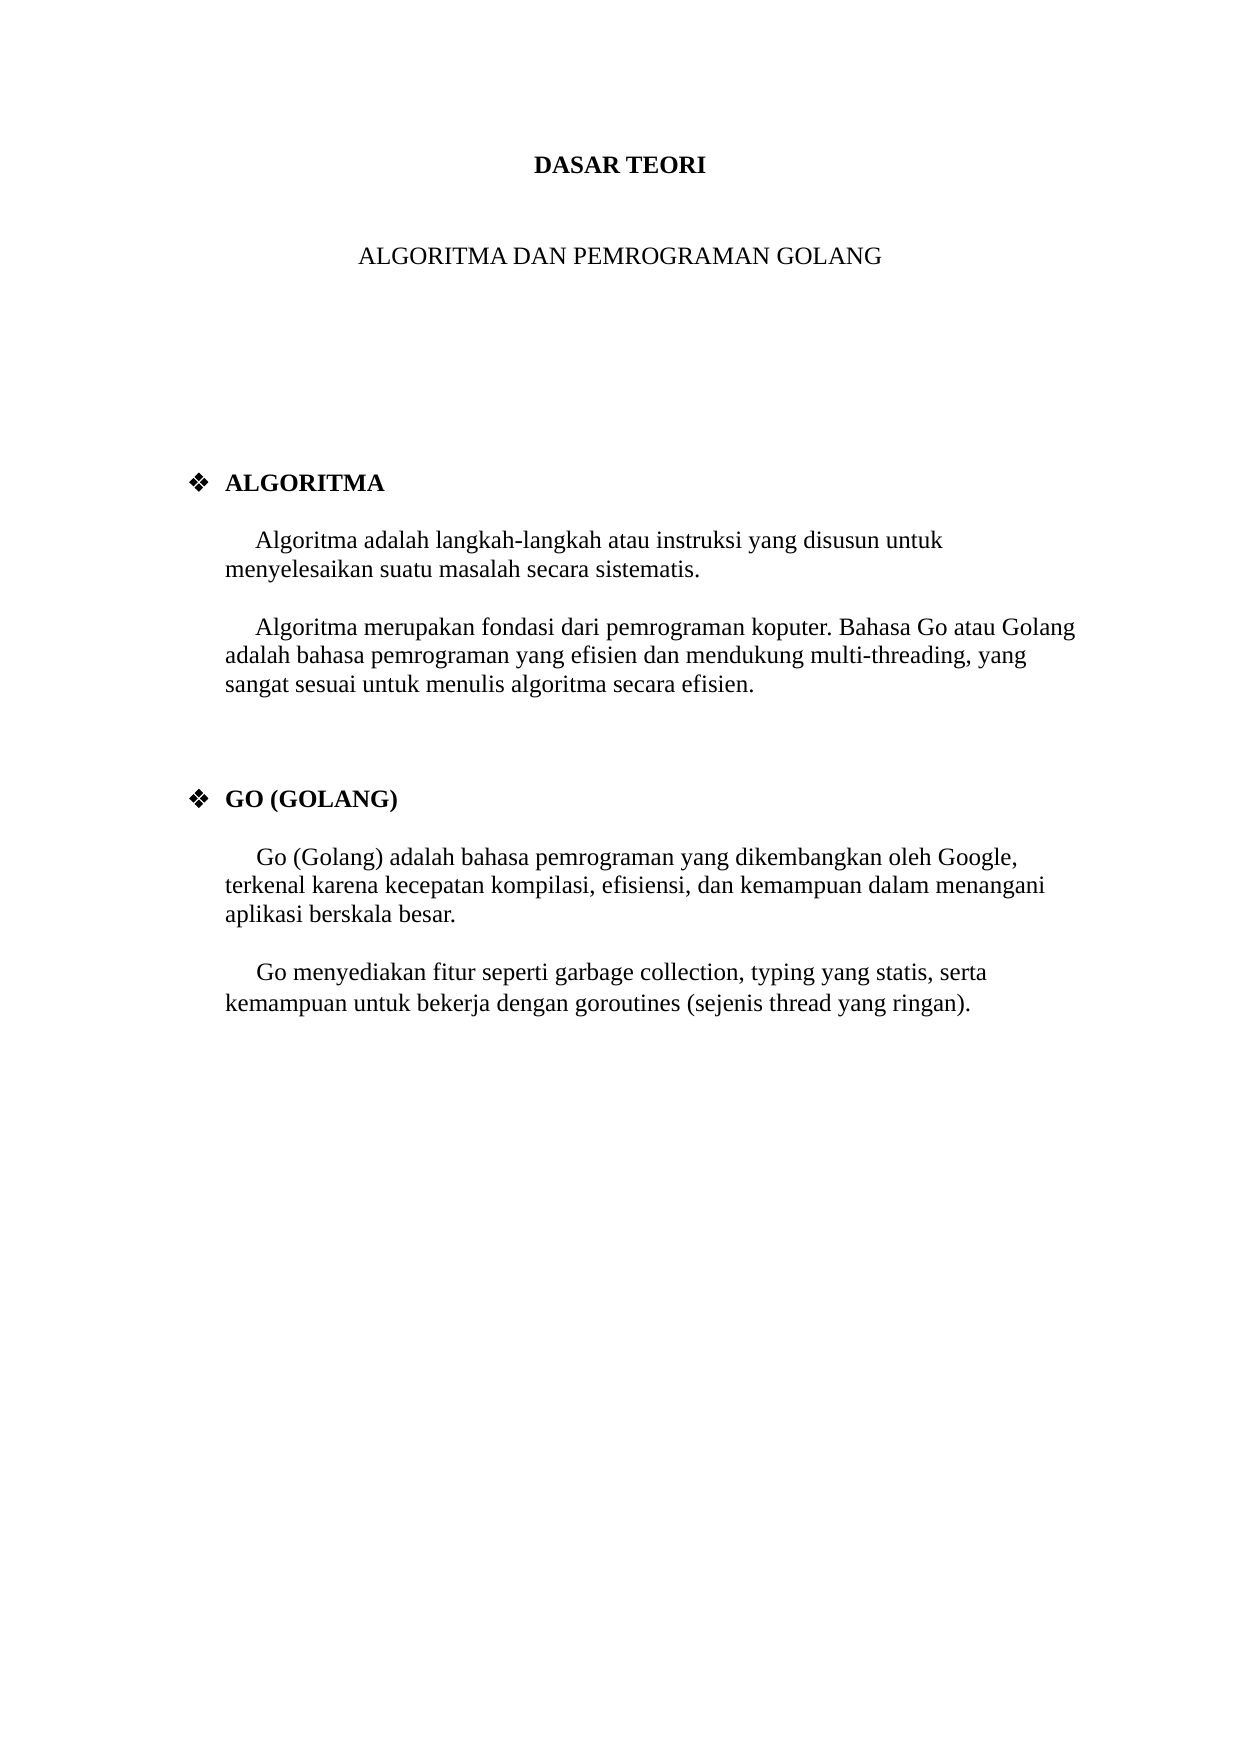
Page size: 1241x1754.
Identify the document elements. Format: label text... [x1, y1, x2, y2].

list Algoritma adalah langkah-langkah atau instruksi yang disusun untuk menyelesaikan suatu masalah secara sistematis. [225, 525, 1090, 583]
list GO (GOLANG) [187, 784, 1090, 813]
list Algoritma merupakan fondasi dari pemrograman koputer. Bahasa Go atau Golang adalah bahasa pemrograman yang efisien dan mendukung multi-threading, yang sangat sesuai untuk menulis algoritma secara efisien. [225, 612, 1090, 698]
list Go (Golang) adalah bahasa pemrograman yang dikembangkan oleh Google, terkenal karena kecepatan kompilasi, efisiensi, dan kemampuan dalam menangani aplikasi berskala besar. [225, 842, 1090, 928]
text DASAR TEORI [150, 150, 1090, 179]
text ALGORITMA DAN PEMROGRAMAN GOLANG [150, 241, 1090, 269]
list Go menyediakan fitur seperti garbage collection, typing yang statis, serta kemampuan untuk bekerja dengan goroutines (sejenis thread yang ringan). [225, 957, 1090, 1016]
list ALGORITMA [187, 468, 1090, 497]
